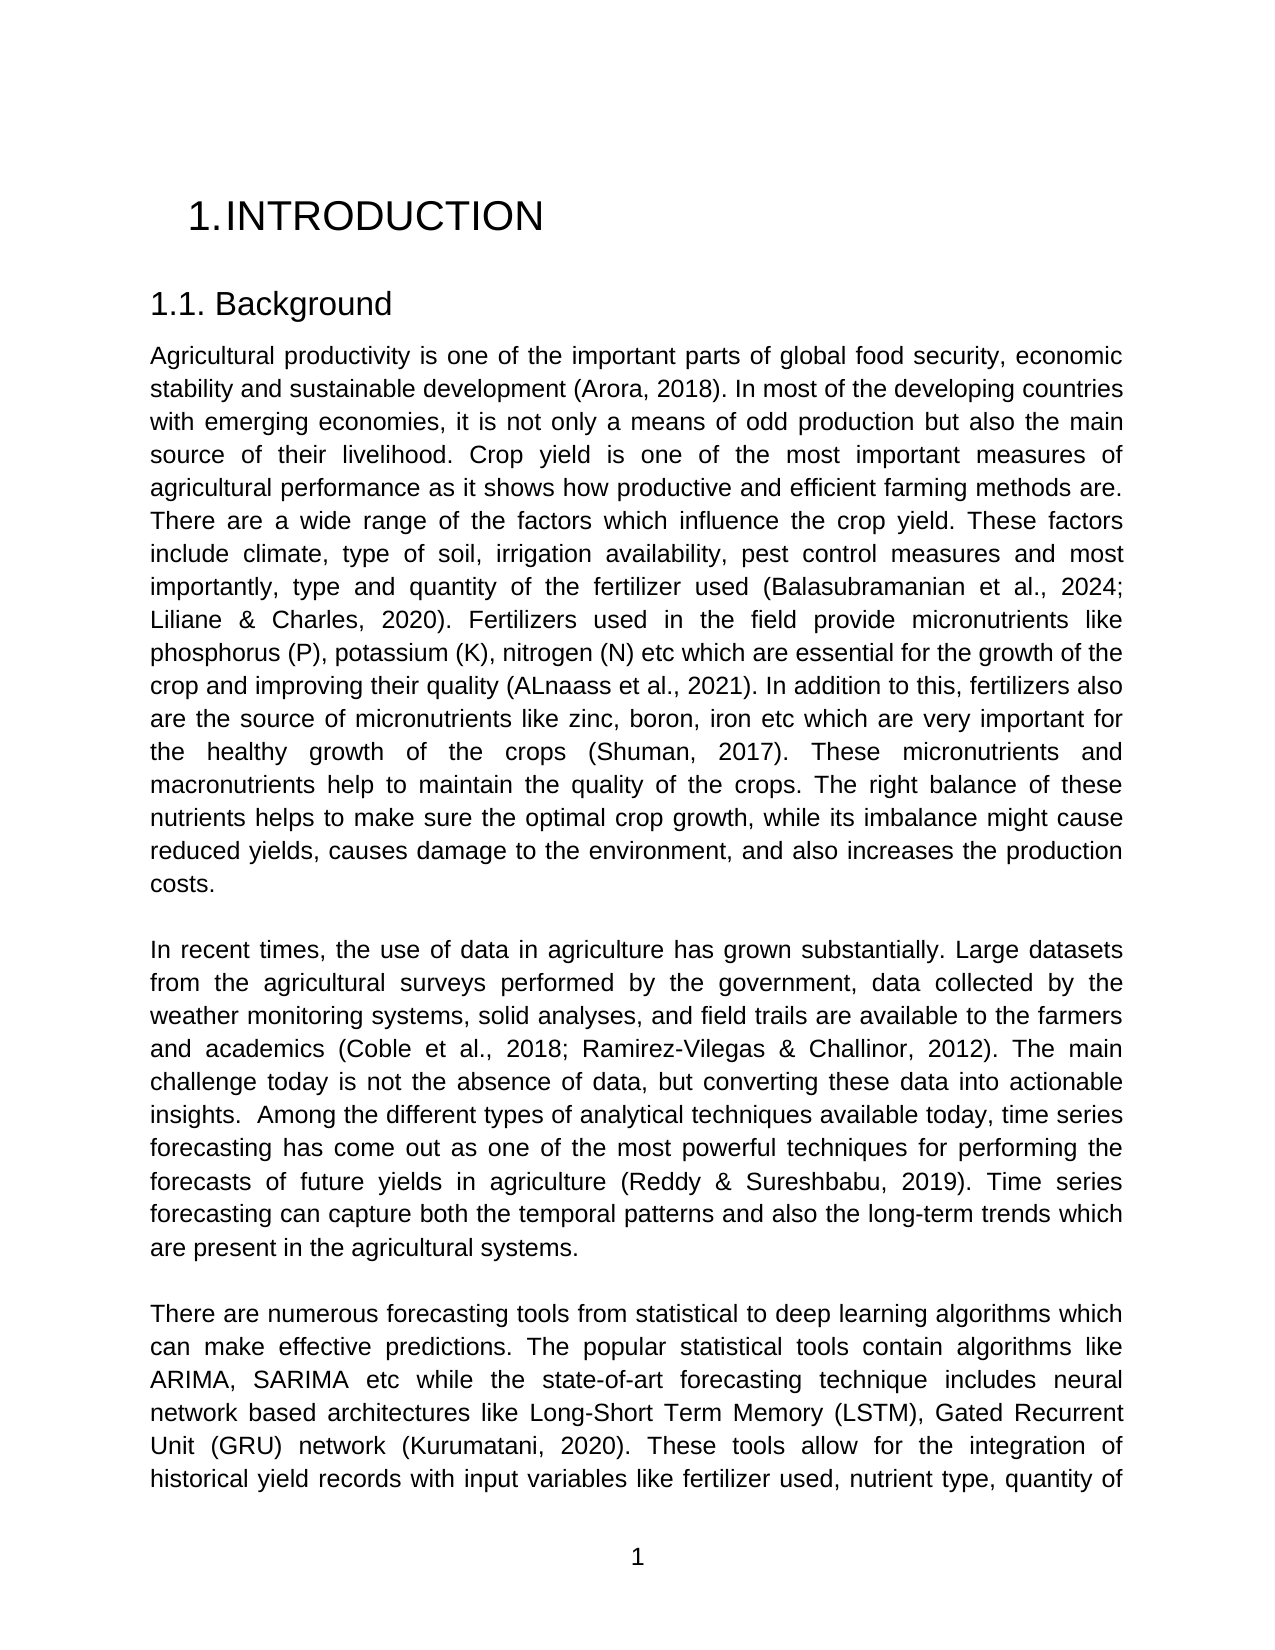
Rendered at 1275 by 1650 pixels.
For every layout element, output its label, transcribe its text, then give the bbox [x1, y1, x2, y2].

subtitle INTRODUCTION [187, 192, 1125, 239]
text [150, 1298, 1125, 1492]
subtitle 1.1. Background [150, 284, 1125, 323]
text In recent times, the use of data in agriculture has grown substantially. Large datasets from the agricultural surveys performed by the government, data collected by the weather monitoring systems, solid analyses, and field trails are available to the farmers and academics (Coble et al., 2018; Ramirez-Vilegas & Challinor, 2012). The main challenge today is not the absence of data, but converting these data into actionable insights. Among the different types of analytical techniques available today, time series forecasting has come out as one of the most powerful techniques for performing the forecasts of future yields in agriculture (Reddy & Sureshbabu, 2019). Time series forecasting can capture both the temporal patterns and also the long-term trends which are present in the agricultural systems. [150, 935, 1125, 1261]
text Agricultural productivity is one of the important parts of global food security, economic stability and sustainable development (Arora, 2018). In most of the developing countries with emerging economies, it is not only a means of odd production but also the main source of their livelihood. Crop yield is one of the most important measures of agricultural performance as it shows how productive and efficient farming methods are. There are a wide range of the factors which influence the crop yield. These factors include climate, type of soil, irrigation availability, pest control measures and most importantly, type and quantity of the fertilizer used (Balasubramanian et al., 2024; Liliane & Charles, 2020). Fertilizers used in the field provide micronutrients like phosphorus (P), potassium (K), nitrogen (N) etc which are essential for the growth of the crop and improving their quality (ALnaass et al., 2021). In addition to this, fertilizers also are the source of micronutrients like zinc, boron, iron etc which are very important for the healthy growth of the crops (Shuman, 2017). These micronutrients and macronutrients help to maintain the quality of the crops. The right balance of these nutrients helps to make sure the optimal crop growth, while its imbalance might cause reduced yields, causes damage to the environment, and also increases the production costs. [150, 341, 1125, 898]
